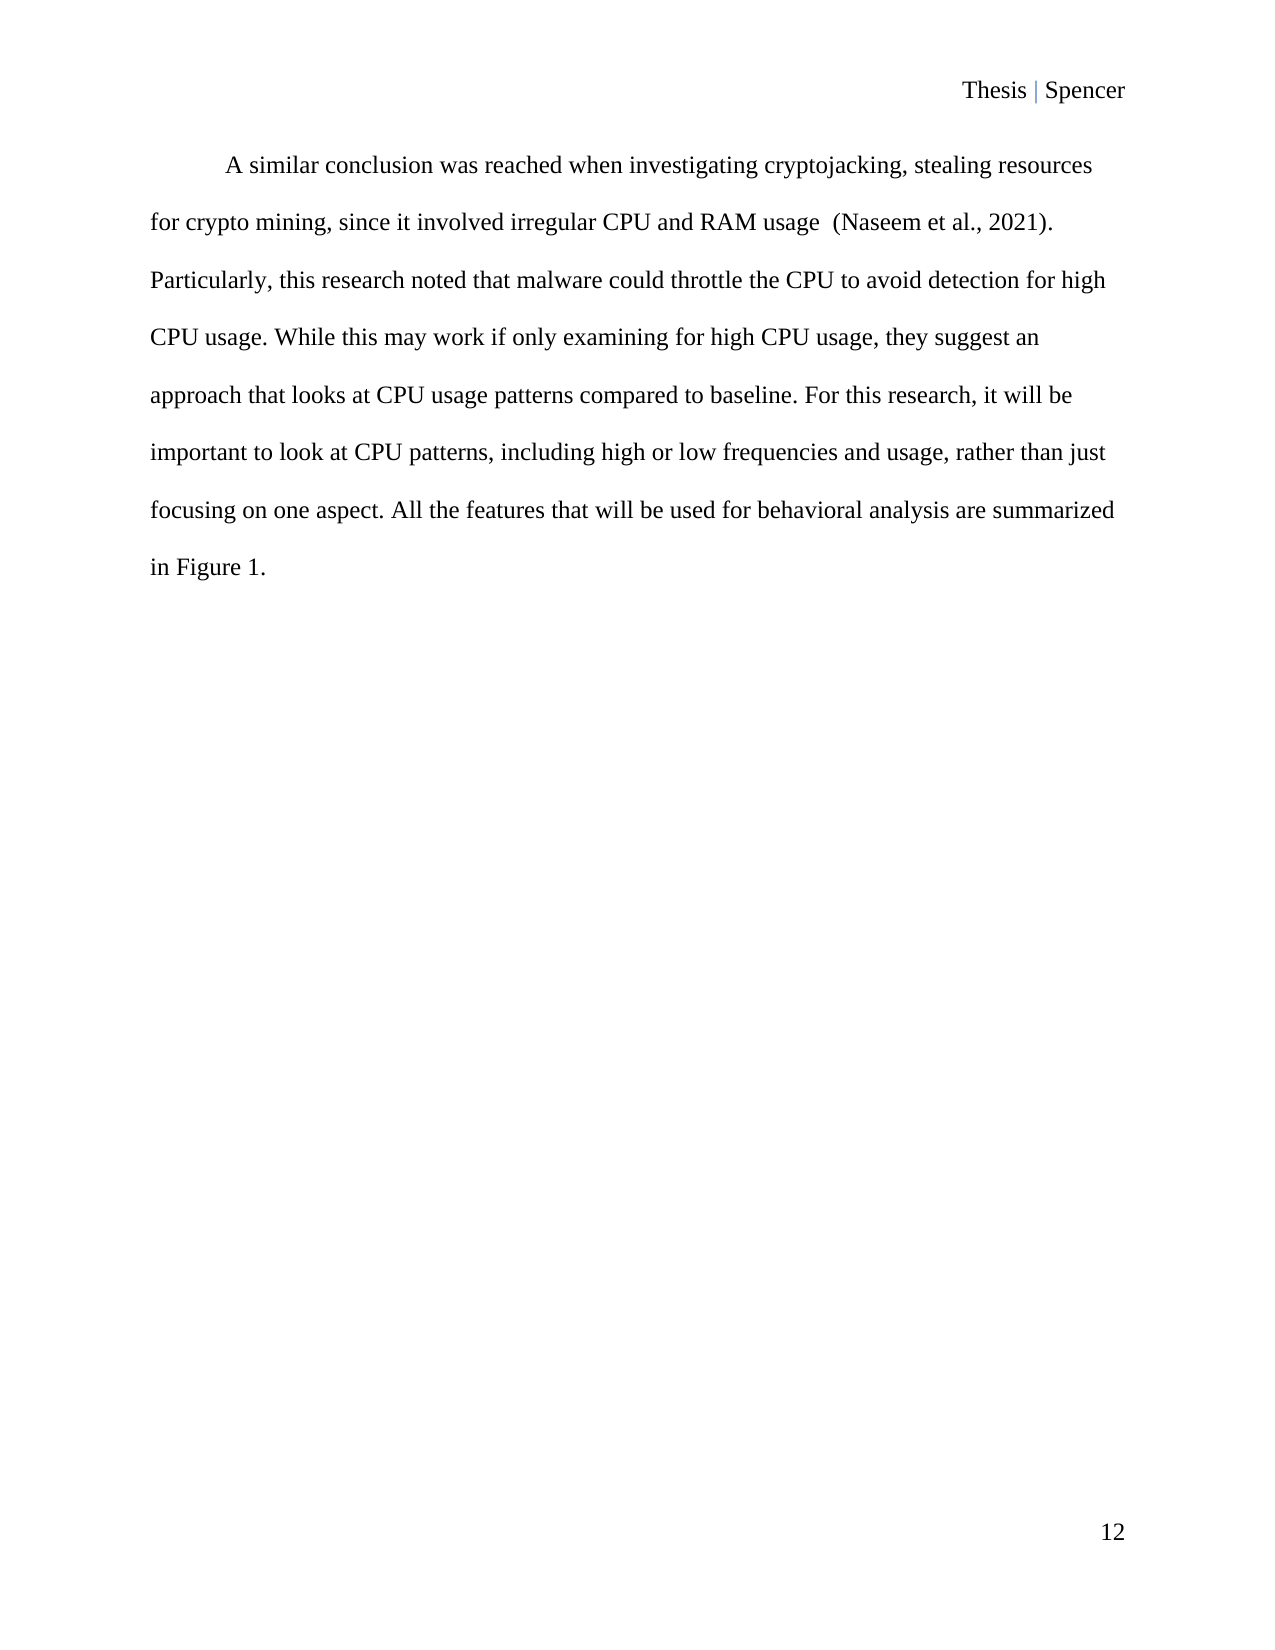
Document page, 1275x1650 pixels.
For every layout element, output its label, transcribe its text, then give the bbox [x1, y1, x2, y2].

text A similar conclusion was reached when investigating cryptojacking, stealing resources for crypto mining, since it involved irregular CPU and RAM usage . Particularly, this research noted that malware could throttle the CPU to avoid detection for high CPU usage. While this may work if only examining for high CPU usage, they suggest an approach that looks at CPU usage patterns compared to baseline. For this research, it will be important to look at CPU patterns, including high or low frequencies and usage, rather than just focusing on one aspect. All the features that will be used for behavioral analysis are summarized in Figure 1. [150, 150, 1125, 581]
